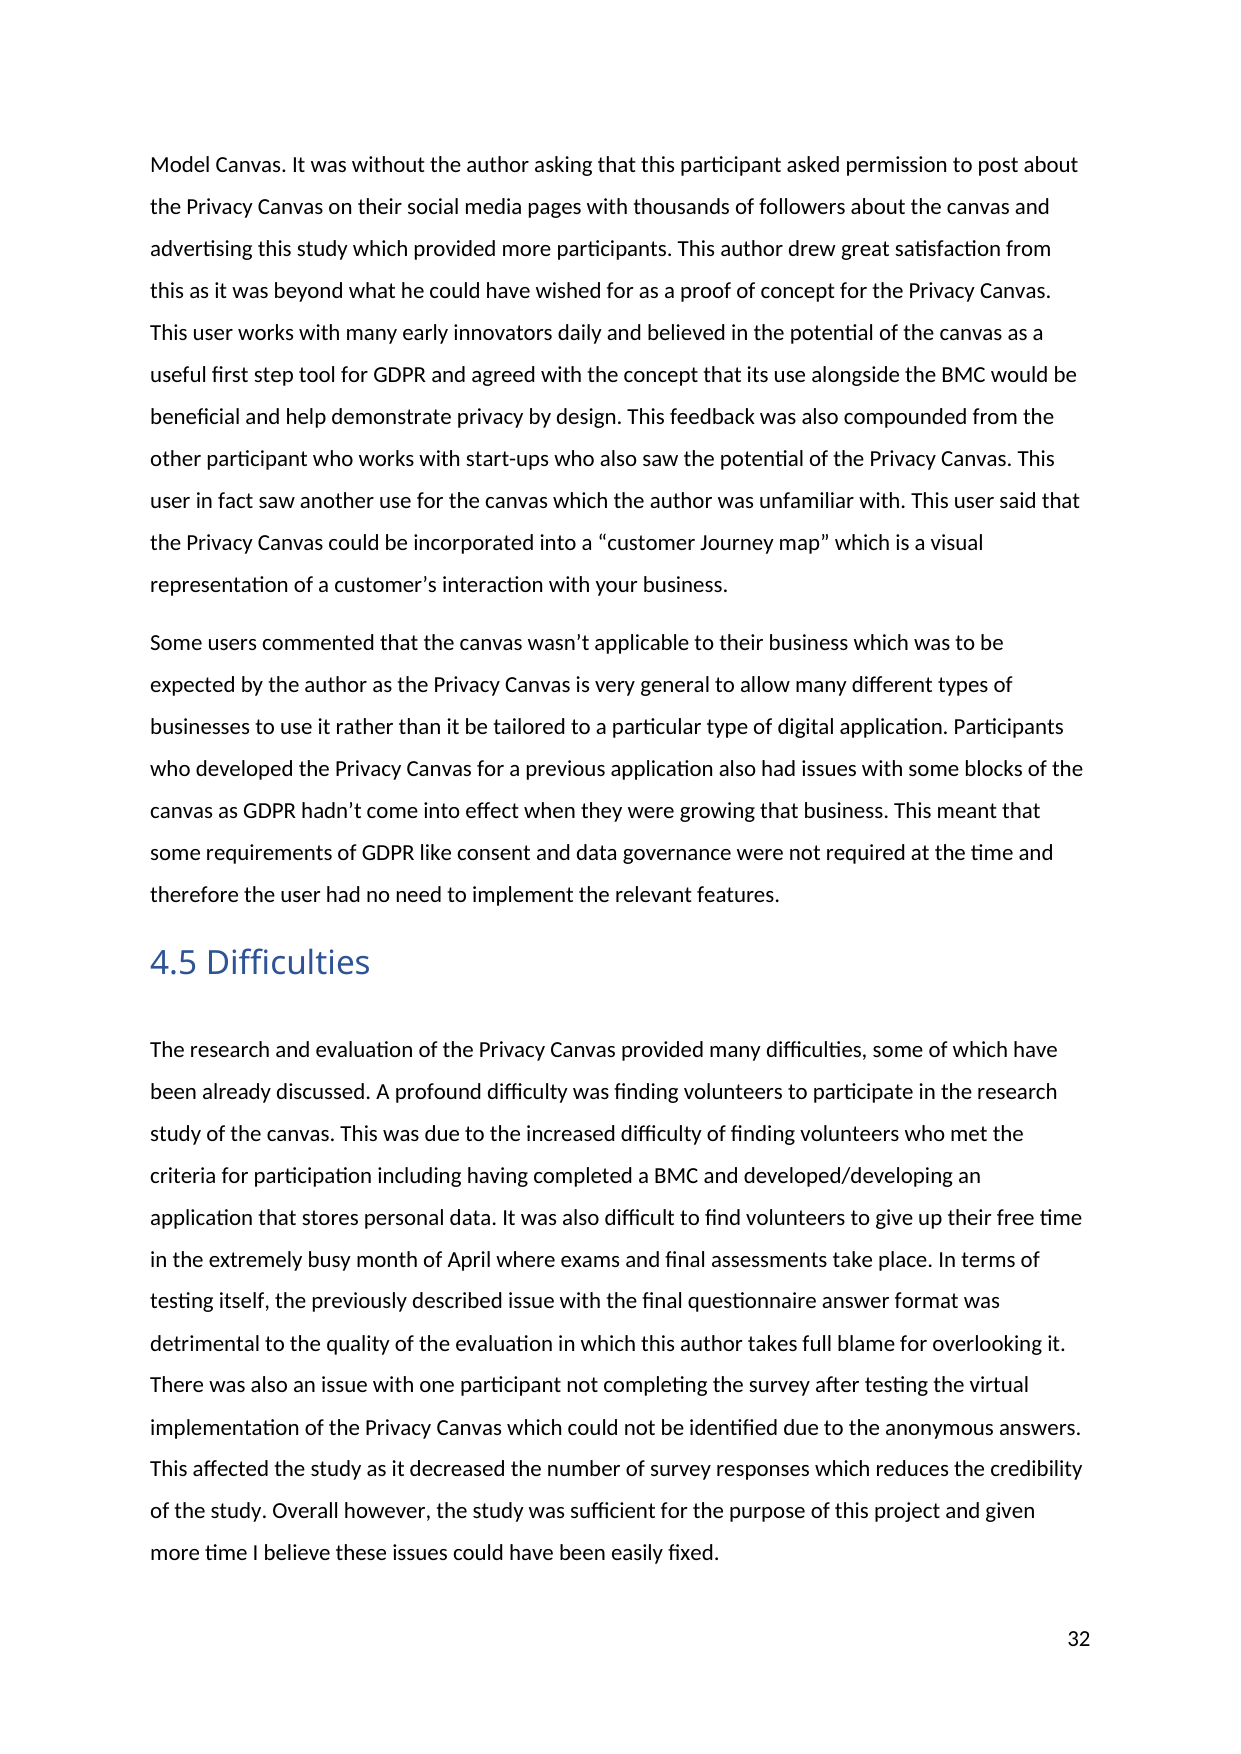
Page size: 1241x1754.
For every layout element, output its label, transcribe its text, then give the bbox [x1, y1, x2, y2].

text Some users commented that the canvas wasn’t applicable to their business which was to be expected by the author as the Privacy Canvas is very general to allow many different types of businesses to use it rather than it be tailored to a particular type of digital application. Participants who developed the Privacy Canvas for a previous application also had issues with some blocks of the canvas as GDPR hadn’t come into effect when they were growing that business. This meant that some requirements of GDPR like consent and data governance were not required at the time and therefore the user had no need to implement the relevant features. [150, 628, 1090, 908]
text The research and evaluation of the Privacy Canvas provided many difficulties, some of which have been already discussed. A profound difficulty was finding volunteers to participate in the research study of the canvas. This was due to the increased difficulty of finding volunteers who met the criteria for participation including having completed a BMC and developed/developing an application that stores personal data. It was also difficult to find volunteers to give up their free time in the extremely busy month of April where exams and final assessments take place. In terms of testing itself, the previously described issue with the final questionnaire answer format was detrimental to the quality of the evaluation in which this author takes full blame for overlooking it. There was also an issue with one participant not completing the survey after testing the virtual implementation of the Privacy Canvas which could not be identified due to the anonymous answers. This affected the study as it decreased the number of survey responses which reduces the credibility of the study. Overall however, the study was sufficient for the purpose of this project and given more time I believe these issues could have been easily fixed. [150, 1035, 1090, 1567]
subtitle 4.5 Difficulties [150, 939, 1090, 984]
